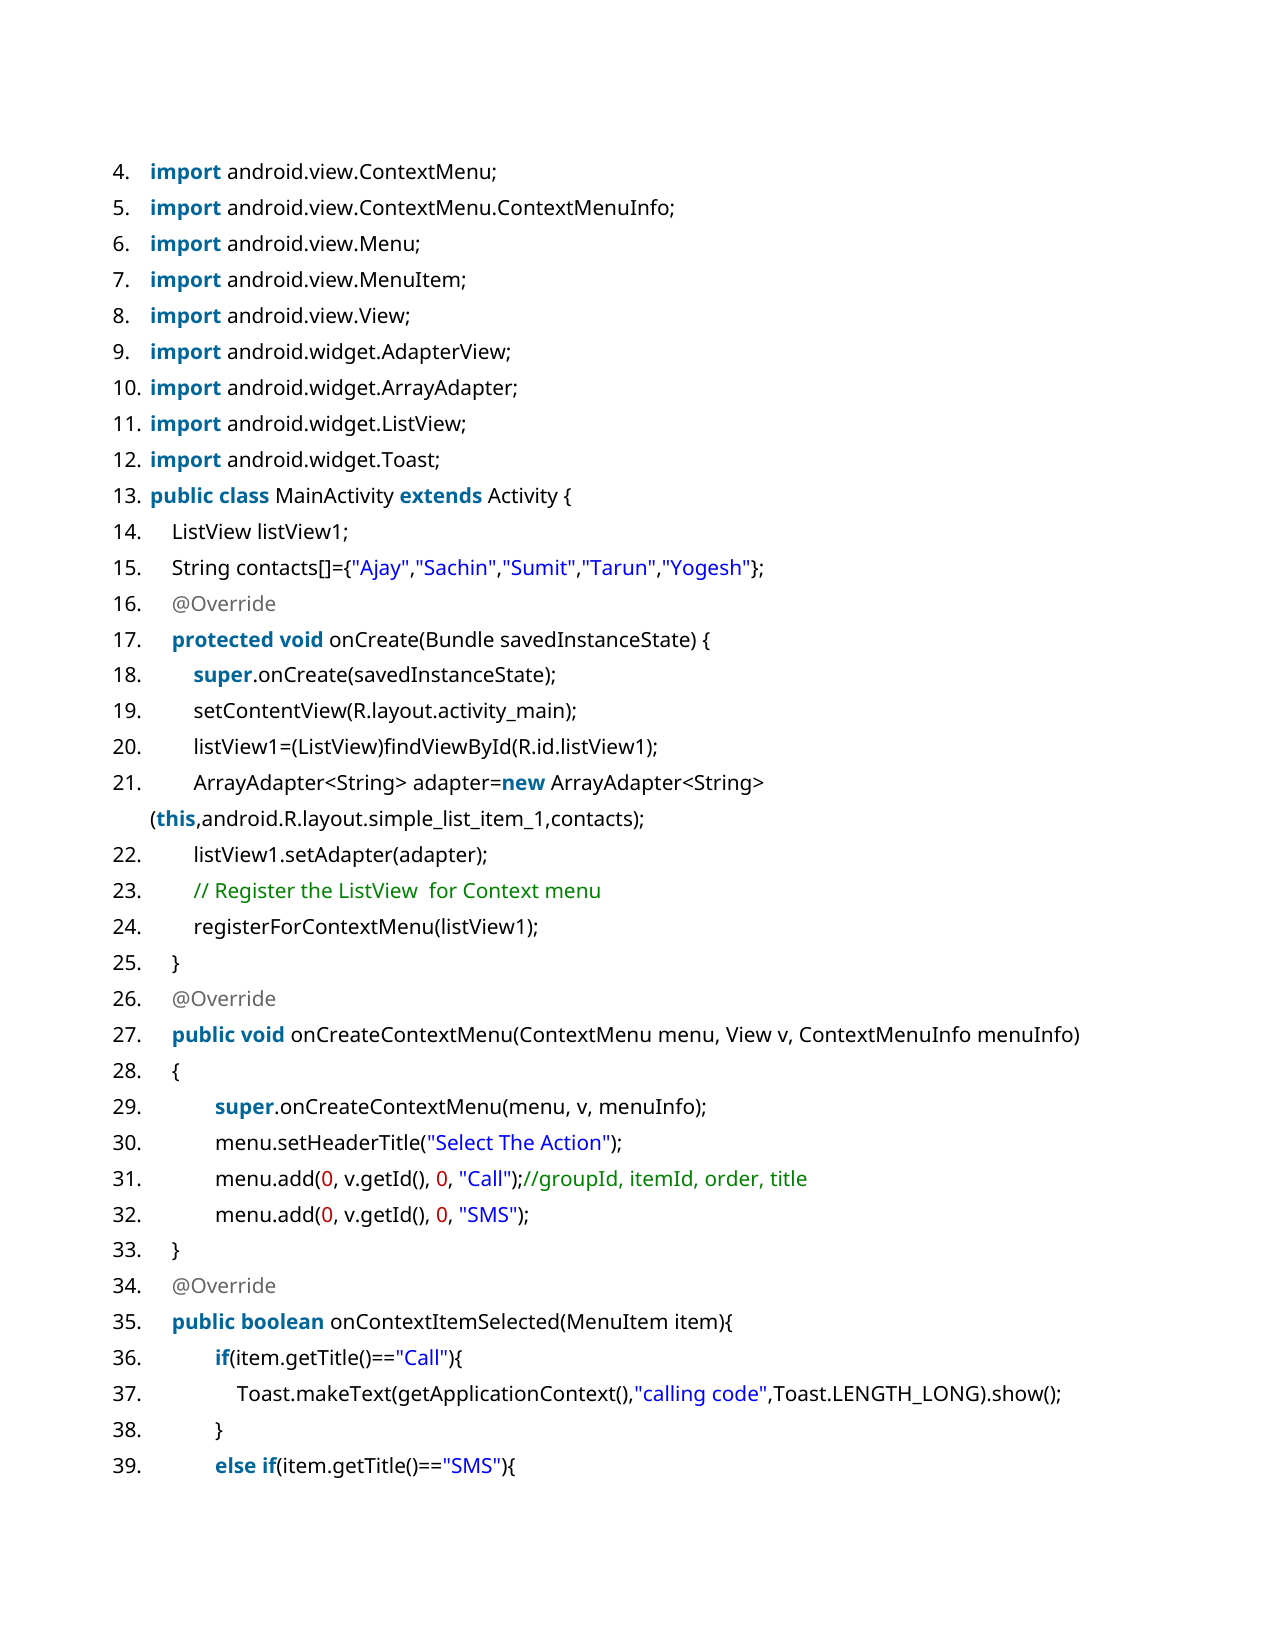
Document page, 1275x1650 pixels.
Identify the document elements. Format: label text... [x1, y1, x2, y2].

list import android.view.Menu; [112, 222, 1125, 258]
list @Override [112, 977, 1125, 1012]
list // Register the ListView for Context menu [112, 869, 1125, 905]
list listView1=(ListView)findViewById(R.id.listView1); [112, 725, 1125, 761]
list public class MainActivity extends Activity { [112, 473, 1125, 509]
list ArrayAdapter<String> adapter=new ArrayAdapter<String>(this,android.R.layout.simple_list_item_1,contacts); [112, 761, 1125, 833]
list ListView listView1; [112, 509, 1125, 545]
list menu.add(0, v.getId(), 0, "SMS"); [112, 1192, 1125, 1228]
list menu.add(0, v.getId(), 0, "Call");//groupId, itemId, order, title [112, 1156, 1125, 1192]
list super.onCreateContextMenu(menu, v, menuInfo); [112, 1084, 1125, 1120]
list public void onCreateContextMenu(ContextMenu menu, View v, ContextMenuInfo menuInfo) [112, 1012, 1125, 1048]
list listView1.setAdapter(adapter); [112, 833, 1125, 869]
list import android.widget.AdapterView; [112, 330, 1125, 366]
list { [112, 1048, 1125, 1084]
list String contacts[]={"Ajay","Sachin","Sumit","Tarun","Yogesh"}; [112, 545, 1125, 581]
list import android.widget.ListView; [112, 402, 1125, 437]
list import android.widget.Toast; [112, 437, 1125, 473]
list setContentView(R.layout.activity_main); [112, 689, 1125, 725]
list if(item.getTitle()=="Call"){ [112, 1336, 1125, 1372]
list import android.widget.ArrayAdapter; [112, 366, 1125, 402]
list public boolean onContextItemSelected(MenuItem item){ [112, 1300, 1125, 1336]
list protected void onCreate(Bundle savedInstanceState) { [112, 617, 1125, 653]
list menu.setHeaderTitle("Select The Action"); [112, 1120, 1125, 1156]
list @Override [112, 581, 1125, 617]
list import android.view.MenuItem; [112, 258, 1125, 294]
list } [112, 1408, 1125, 1444]
list import android.view.ContextMenu; [112, 150, 1125, 186]
list Toast.makeText(getApplicationContext(),"calling code",Toast.LENGTH_LONG).show(); [112, 1372, 1125, 1408]
list else if(item.getTitle()=="SMS"){ [112, 1444, 1125, 1480]
list @Override [112, 1264, 1125, 1300]
list import android.view.ContextMenu.ContextMenuInfo; [112, 186, 1125, 222]
list super.onCreate(savedInstanceState); [112, 653, 1125, 689]
list registerForContextMenu(listView1); [112, 905, 1125, 941]
list } [112, 1228, 1125, 1264]
list import android.view.View; [112, 294, 1125, 330]
list } [112, 941, 1125, 977]
